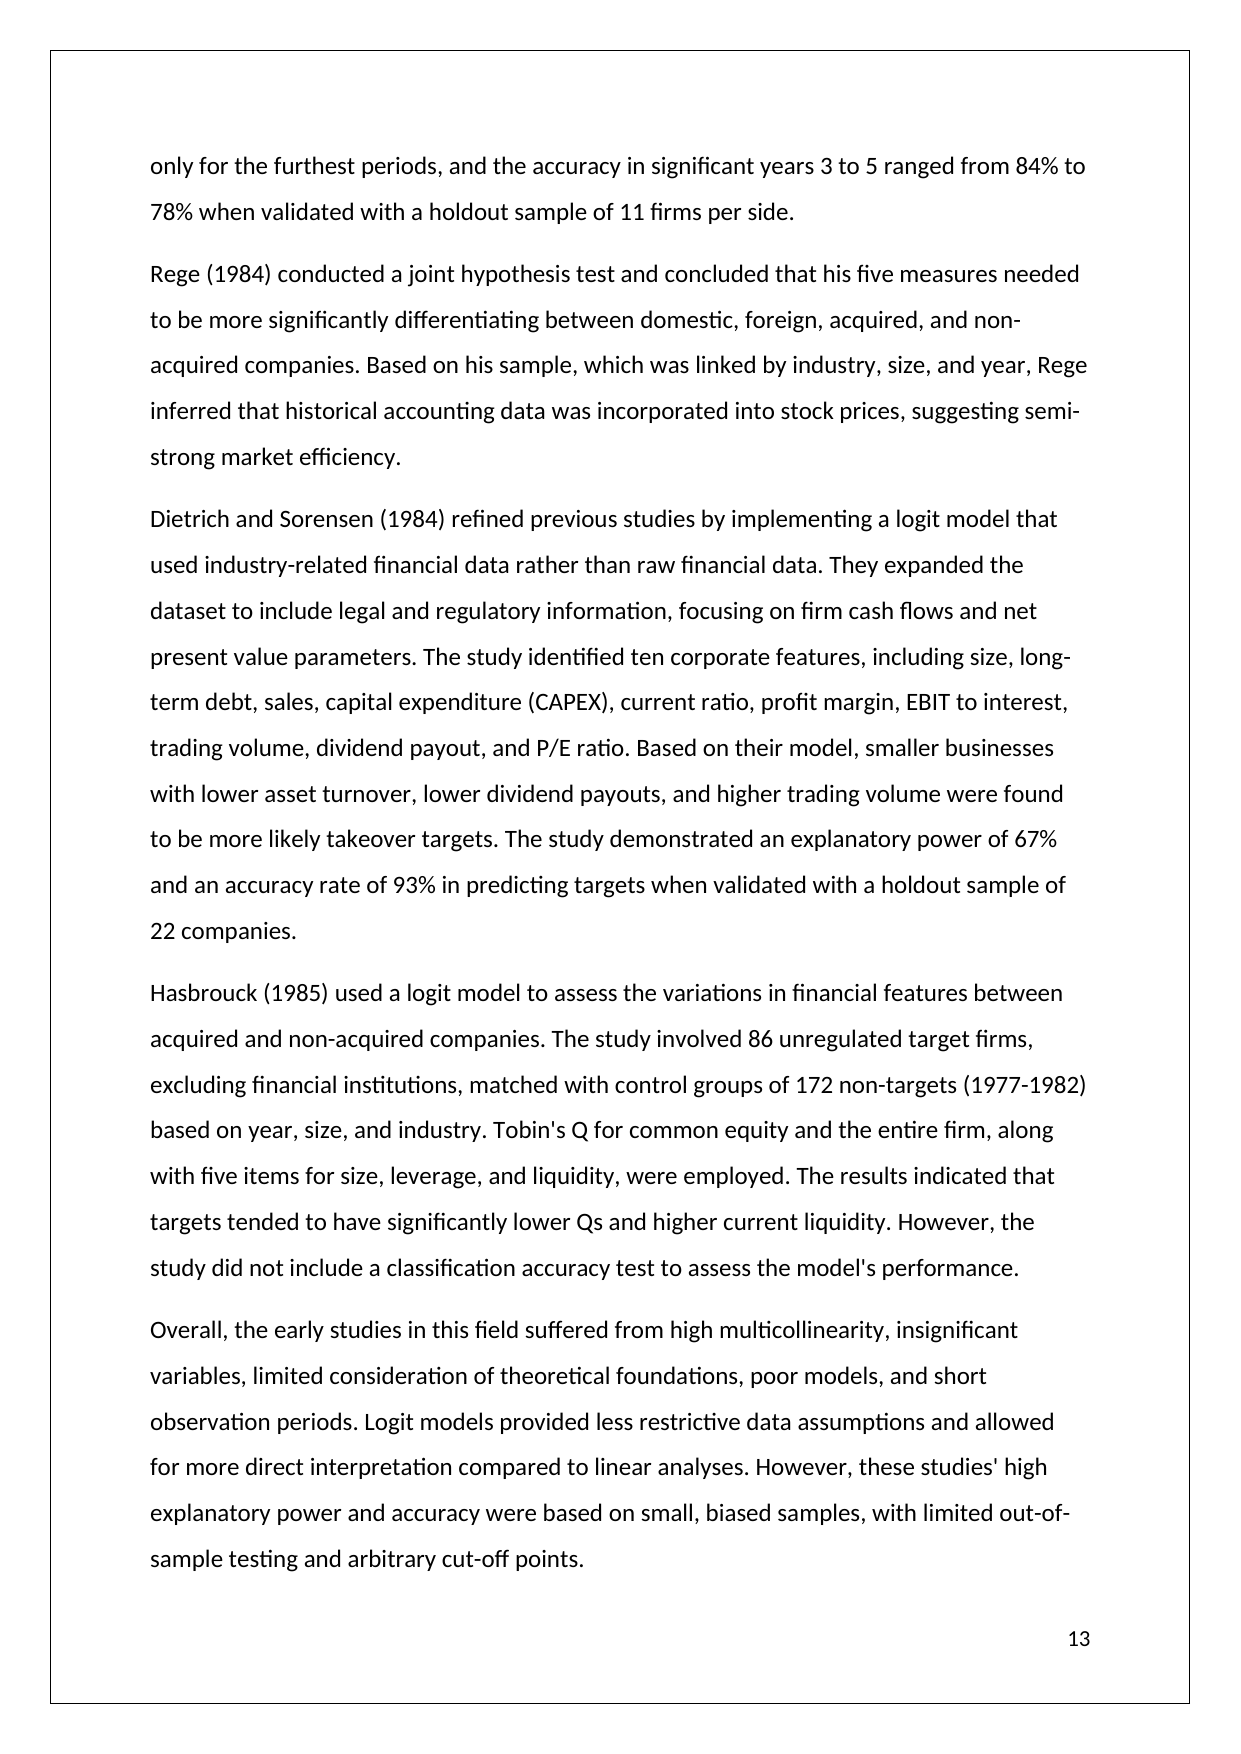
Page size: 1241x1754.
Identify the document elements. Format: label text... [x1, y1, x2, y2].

text refined previous studies by implementing a logit model that used industry-related financial data rather than raw financial data. They expanded the dataset to include legal and regulatory information, focusing on firm cash flows and net present value parameters. The study identified ten corporate features, including size, long-term debt, sales, capital expenditure (CAPEX), current ratio, profit margin, EBIT to interest, trading volume, dividend payout, and P/E ratio. Based on their model, smaller businesses with lower asset turnover, lower dividend payouts, and higher trading volume were found to be more likely takeover targets. The study demonstrated an explanatory power of 67% and an accuracy rate of 93% in predicting targets when validated with a holdout sample of 22 companies. [150, 503, 1090, 946]
text used a logit model to assess the variations in financial features between acquired and non-acquired companies. The study involved 86 unregulated target firms, excluding financial institutions, matched with control groups of 172 non-targets (1977-1982) based on year, size, and industry. Tobin's Q for common equity and the entire firm, along with five items for size, leverage, and liquidity, were employed. The results indicated that targets tended to have significantly lower Qs and higher current liquidity. However, the study did not include a classification accuracy test to assess the model's performance. [150, 977, 1090, 1282]
text conducted a joint hypothesis test and concluded that his five measures needed to be more significantly differentiating between domestic, foreign, acquired, and non-acquired companies. Based on his sample, which was linked by industry, size, and year, Rege inferred that historical accounting data was incorporated into stock prices, suggesting semi-strong market efficiency. [150, 258, 1090, 472]
text Overall, the early studies in this field suffered from high multicollinearity, insignificant variables, limited consideration of theoretical foundations, poor models, and short observation periods. Logit models provided less restrictive data assumptions and allowed for more direct interpretation compared to linear analyses. However, these studies' high explanatory power and accuracy were based on small, biased samples, with limited out-of-sample testing and arbitrary cut-off points. [150, 1314, 1090, 1573]
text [150, 150, 1090, 226]
